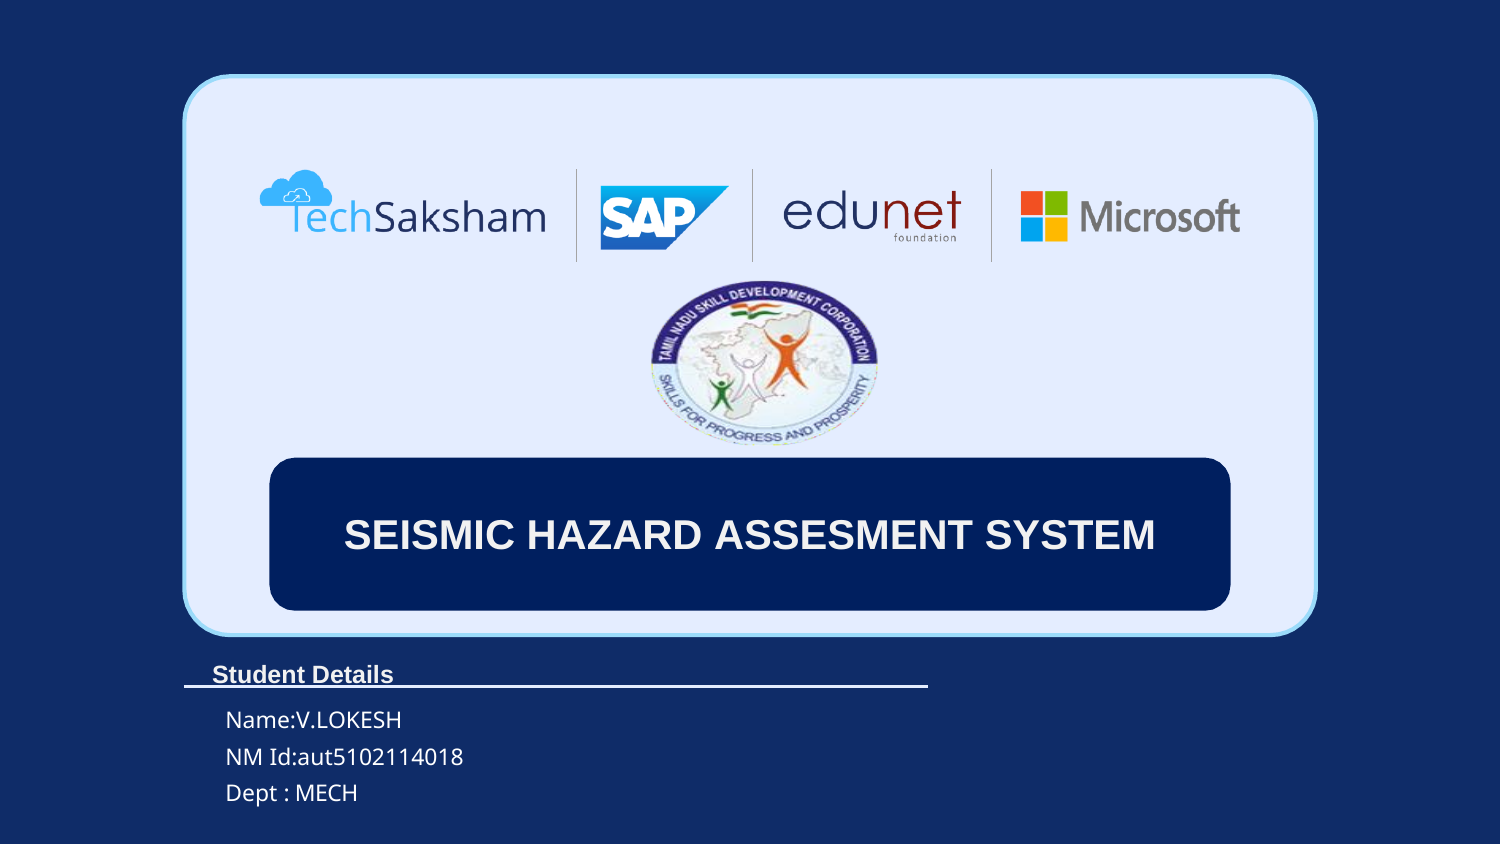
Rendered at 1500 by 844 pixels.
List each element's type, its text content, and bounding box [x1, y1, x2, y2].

text NM Id:aut5102114018 [225, 741, 1500, 772]
text Name:V.LOKESH [225, 704, 1500, 736]
picture [645, 275, 883, 448]
text Student Details [184, 660, 1500, 689]
picture [776, 183, 969, 248]
text Dept : MECH [225, 777, 1500, 809]
picture [1015, 185, 1246, 246]
picture [600, 181, 730, 250]
picture [253, 162, 552, 238]
text SEISMIC HAZARD ASSESMENT SYSTEM [168, 511, 1332, 559]
